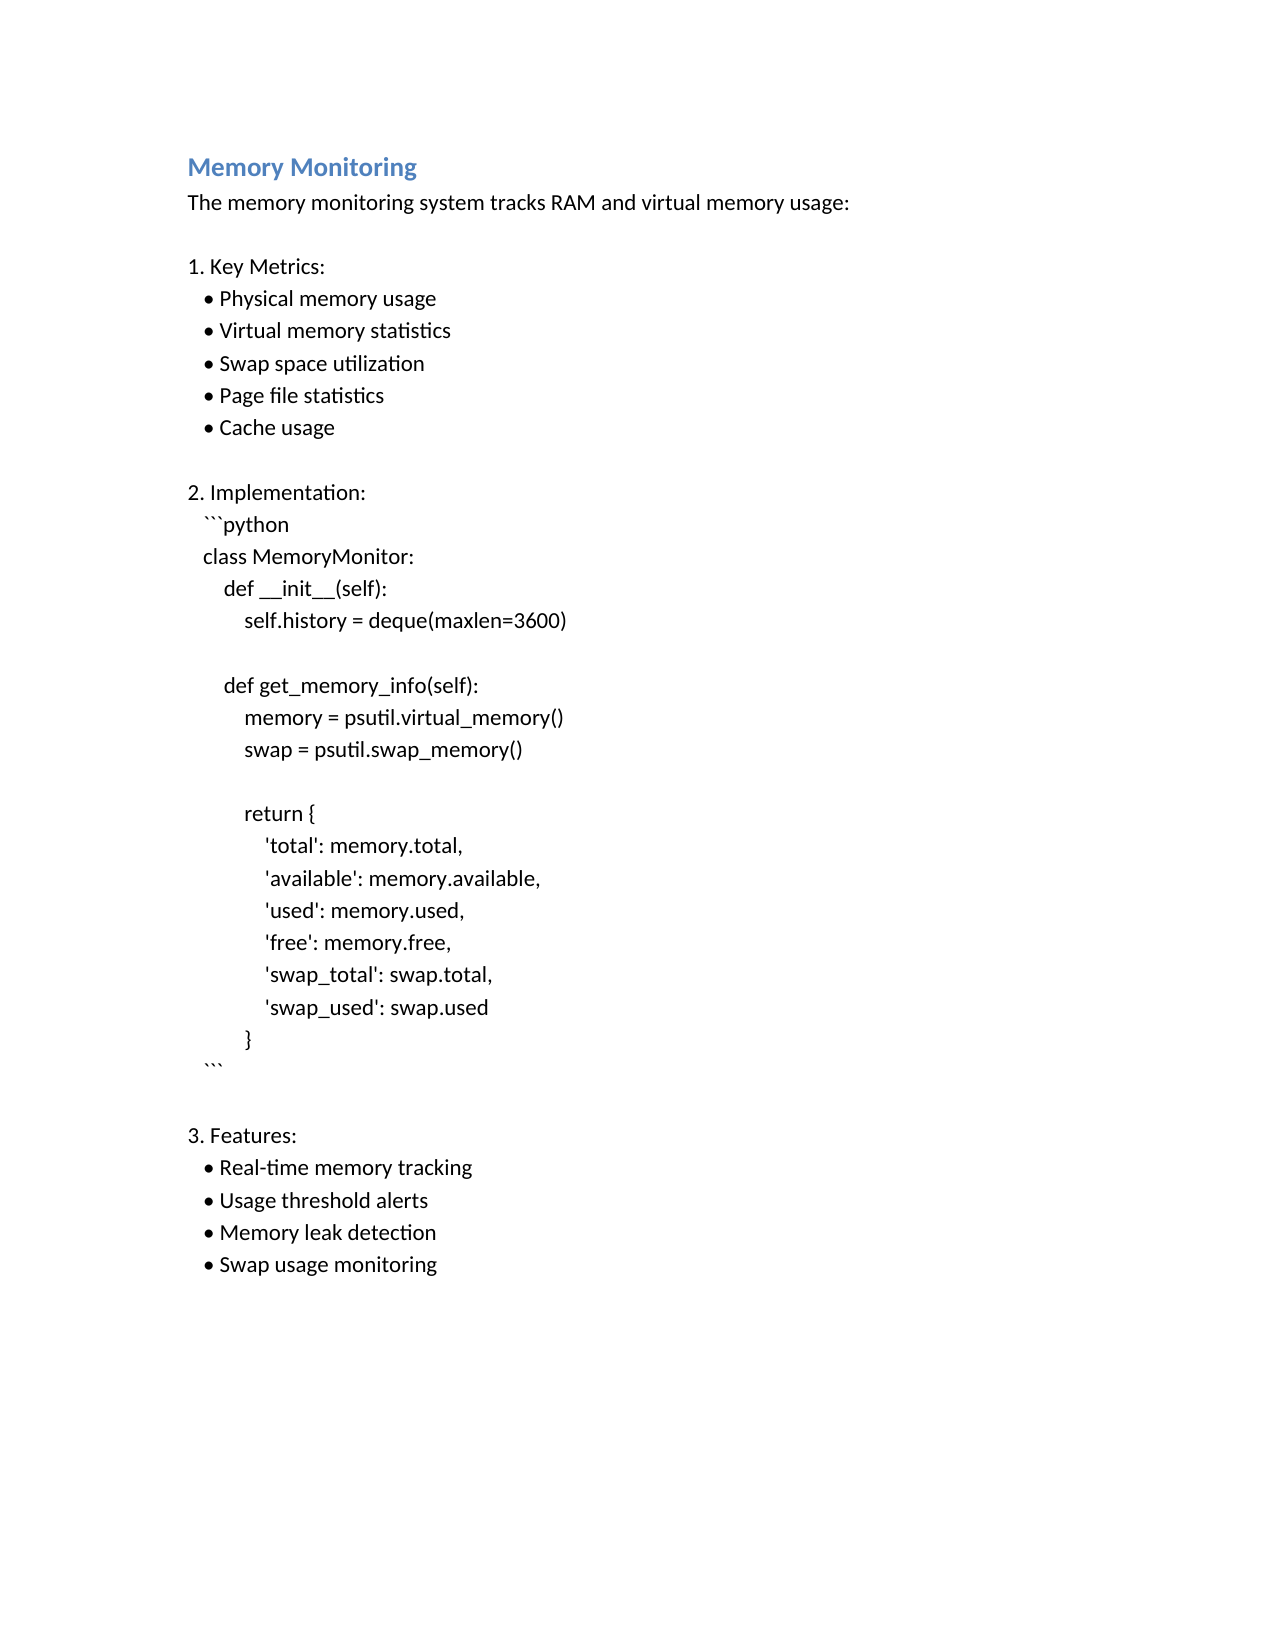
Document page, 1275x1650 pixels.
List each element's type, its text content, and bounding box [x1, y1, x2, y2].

text The memory monitoring system tracks RAM and virtual memory usage: 1. Key Metrics: • Physical memory usage • Virtual memory statistics • Swap space utilization • Page file statistics • Cache usage 2. Implementation: ```python class MemoryMonitor: def __init__(self): self.history = deque(maxlen=3600) def get_memory_info(self): memory = psutil.virtual_memory() swap = psutil.swap_memory() return { 'total': memory.total, 'available': memory.available, 'used': memory.used, 'free': memory.free, 'swap_total': swap.total, 'swap_used': swap.used } ``` 3. Features: • Real-time memory tracking • Usage threshold alerts • Memory leak detection • Swap usage monitoring [187, 188, 1087, 1310]
subtitle Memory Monitoring [187, 150, 1087, 183]
